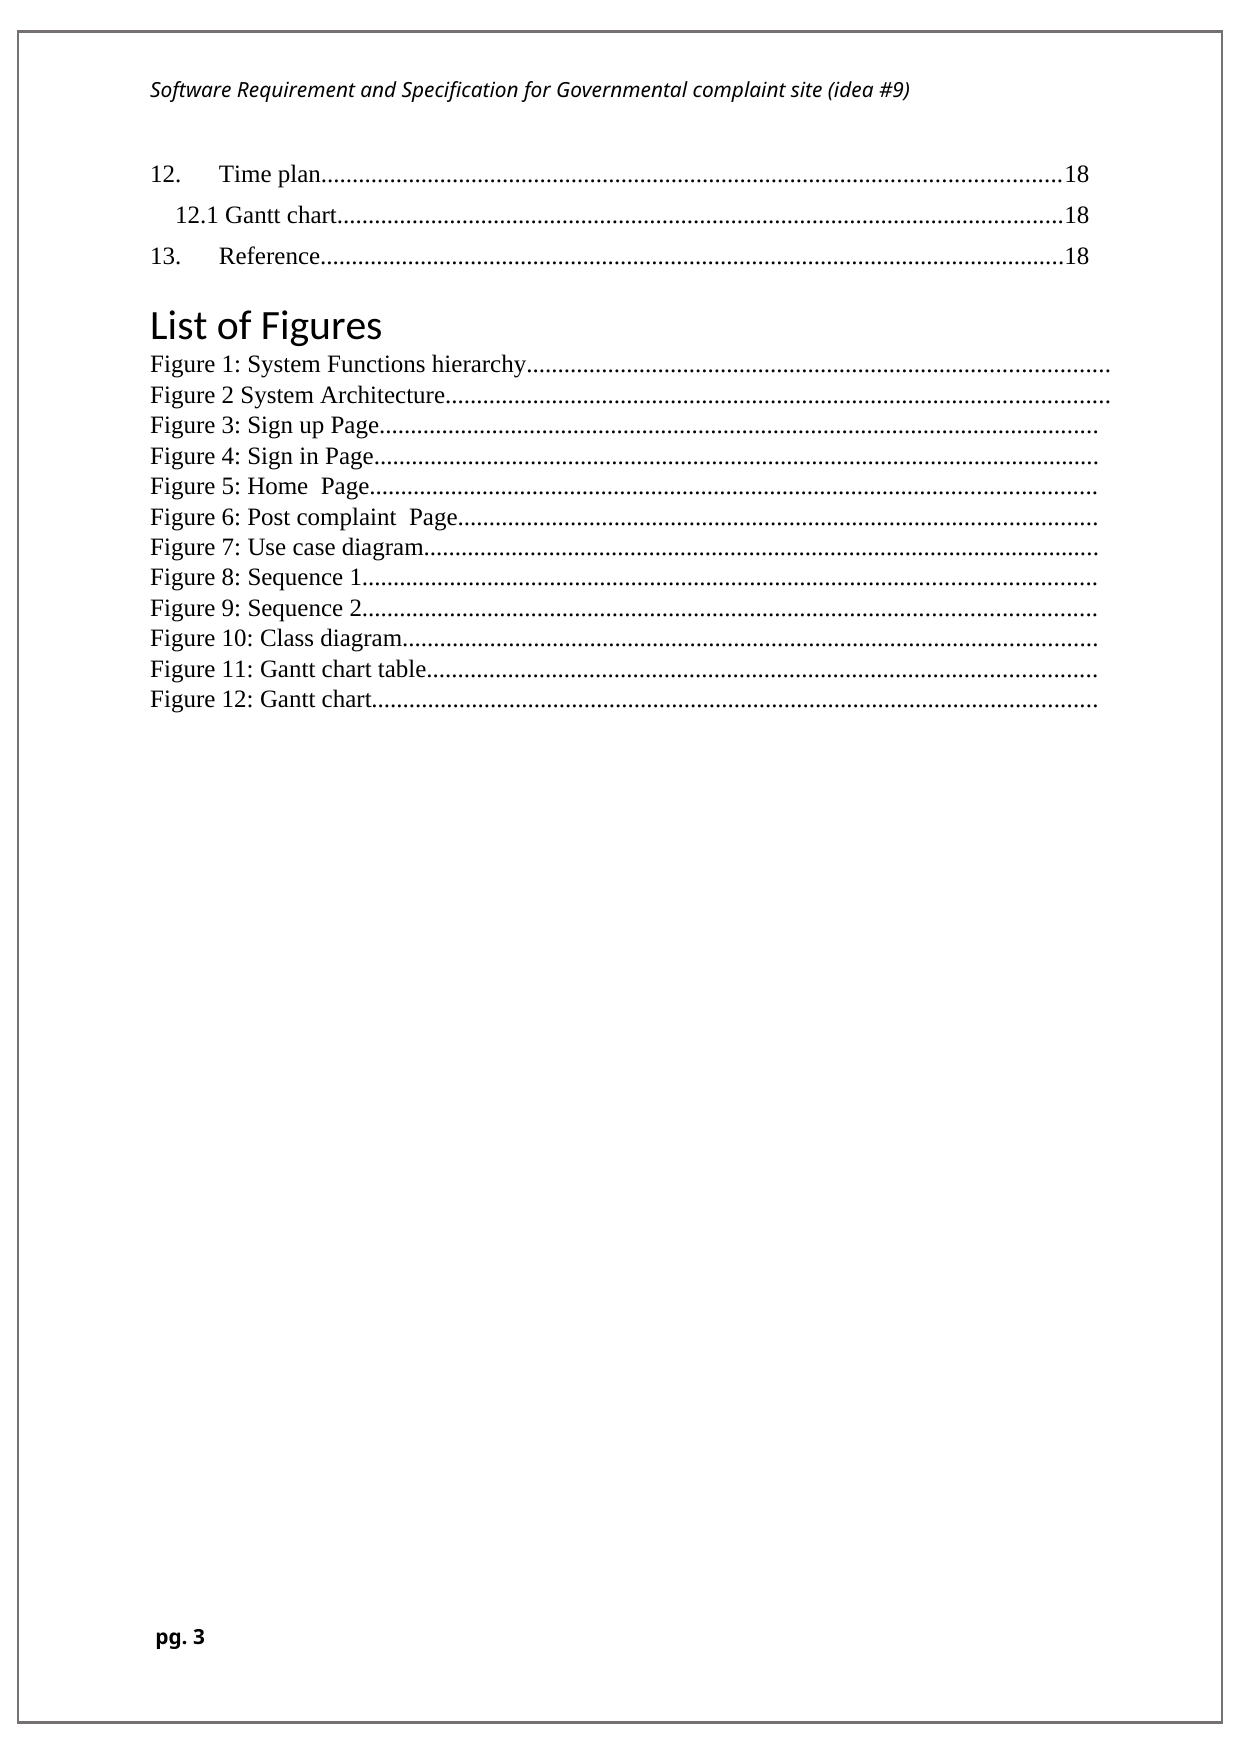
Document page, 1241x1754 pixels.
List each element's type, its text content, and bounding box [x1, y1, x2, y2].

text Figure 2 System Architecture 8 [150, 380, 1090, 409]
text Figure 4: Sign in Page 11 [150, 441, 1090, 469]
text Figure 12: Gantt chart 19 [150, 684, 1090, 713]
text Figure 6: Post complaint Page 13 [150, 502, 1090, 530]
text Figure 9: Sequence 2 17 [150, 593, 1090, 622]
text Figure 10: Class diagram 18 [150, 623, 1090, 652]
text Figure 11: Gantt chart table 19 [150, 654, 1090, 682]
text Figure 3: Sign up Page 10 [150, 410, 1090, 439]
text Figure 7: Use case diagram 15 [150, 532, 1090, 561]
text List of Figures [150, 299, 1090, 349]
text Figure 5: Home Page 12 [150, 471, 1090, 500]
text Figure 1: System Functions hierarchy 6 [150, 349, 1090, 378]
text Figure 8: Sequence 1 16 [150, 562, 1090, 591]
